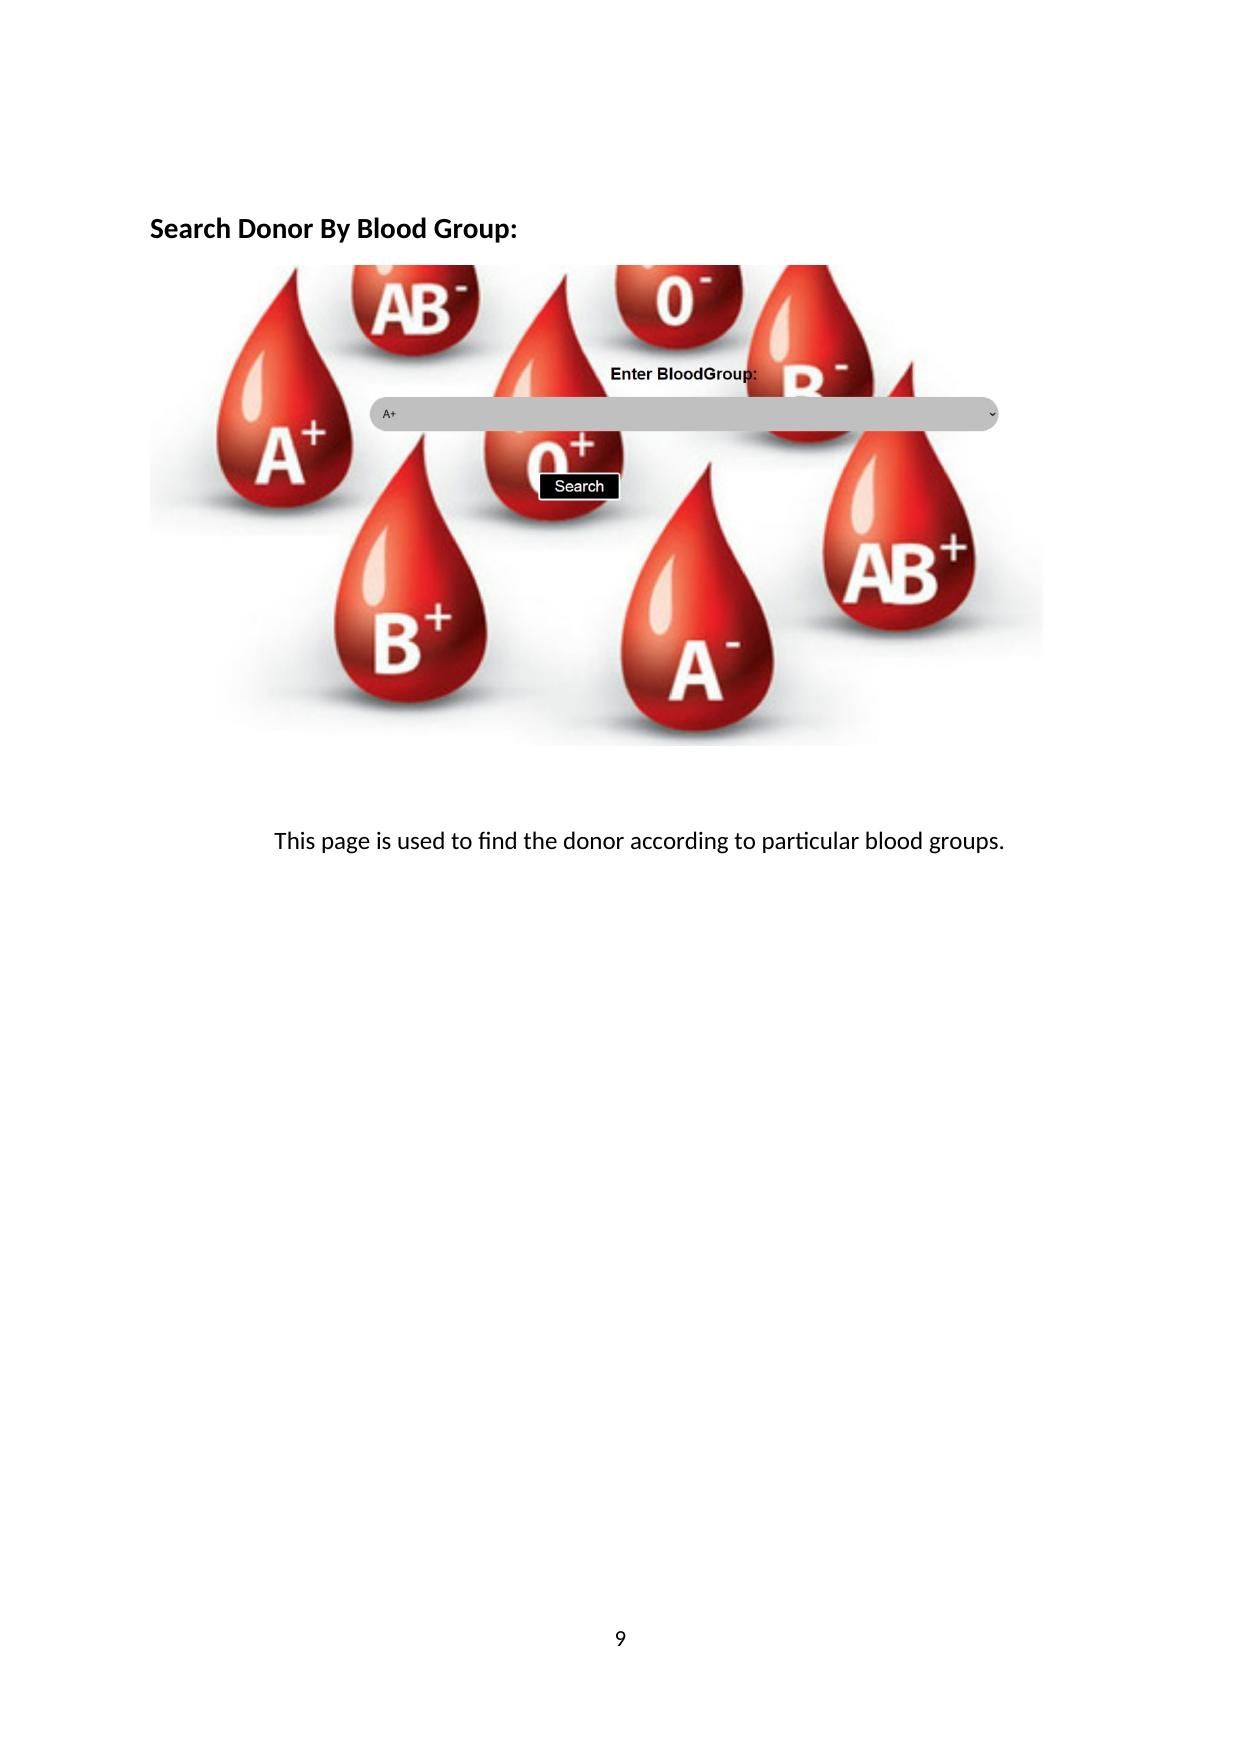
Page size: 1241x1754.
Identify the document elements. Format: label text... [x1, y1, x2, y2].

text Search Donor By Blood Group: [150, 211, 1090, 246]
text This page is used to find the donor according to particular blood groups. [150, 825, 1090, 856]
picture [150, 265, 1091, 746]
